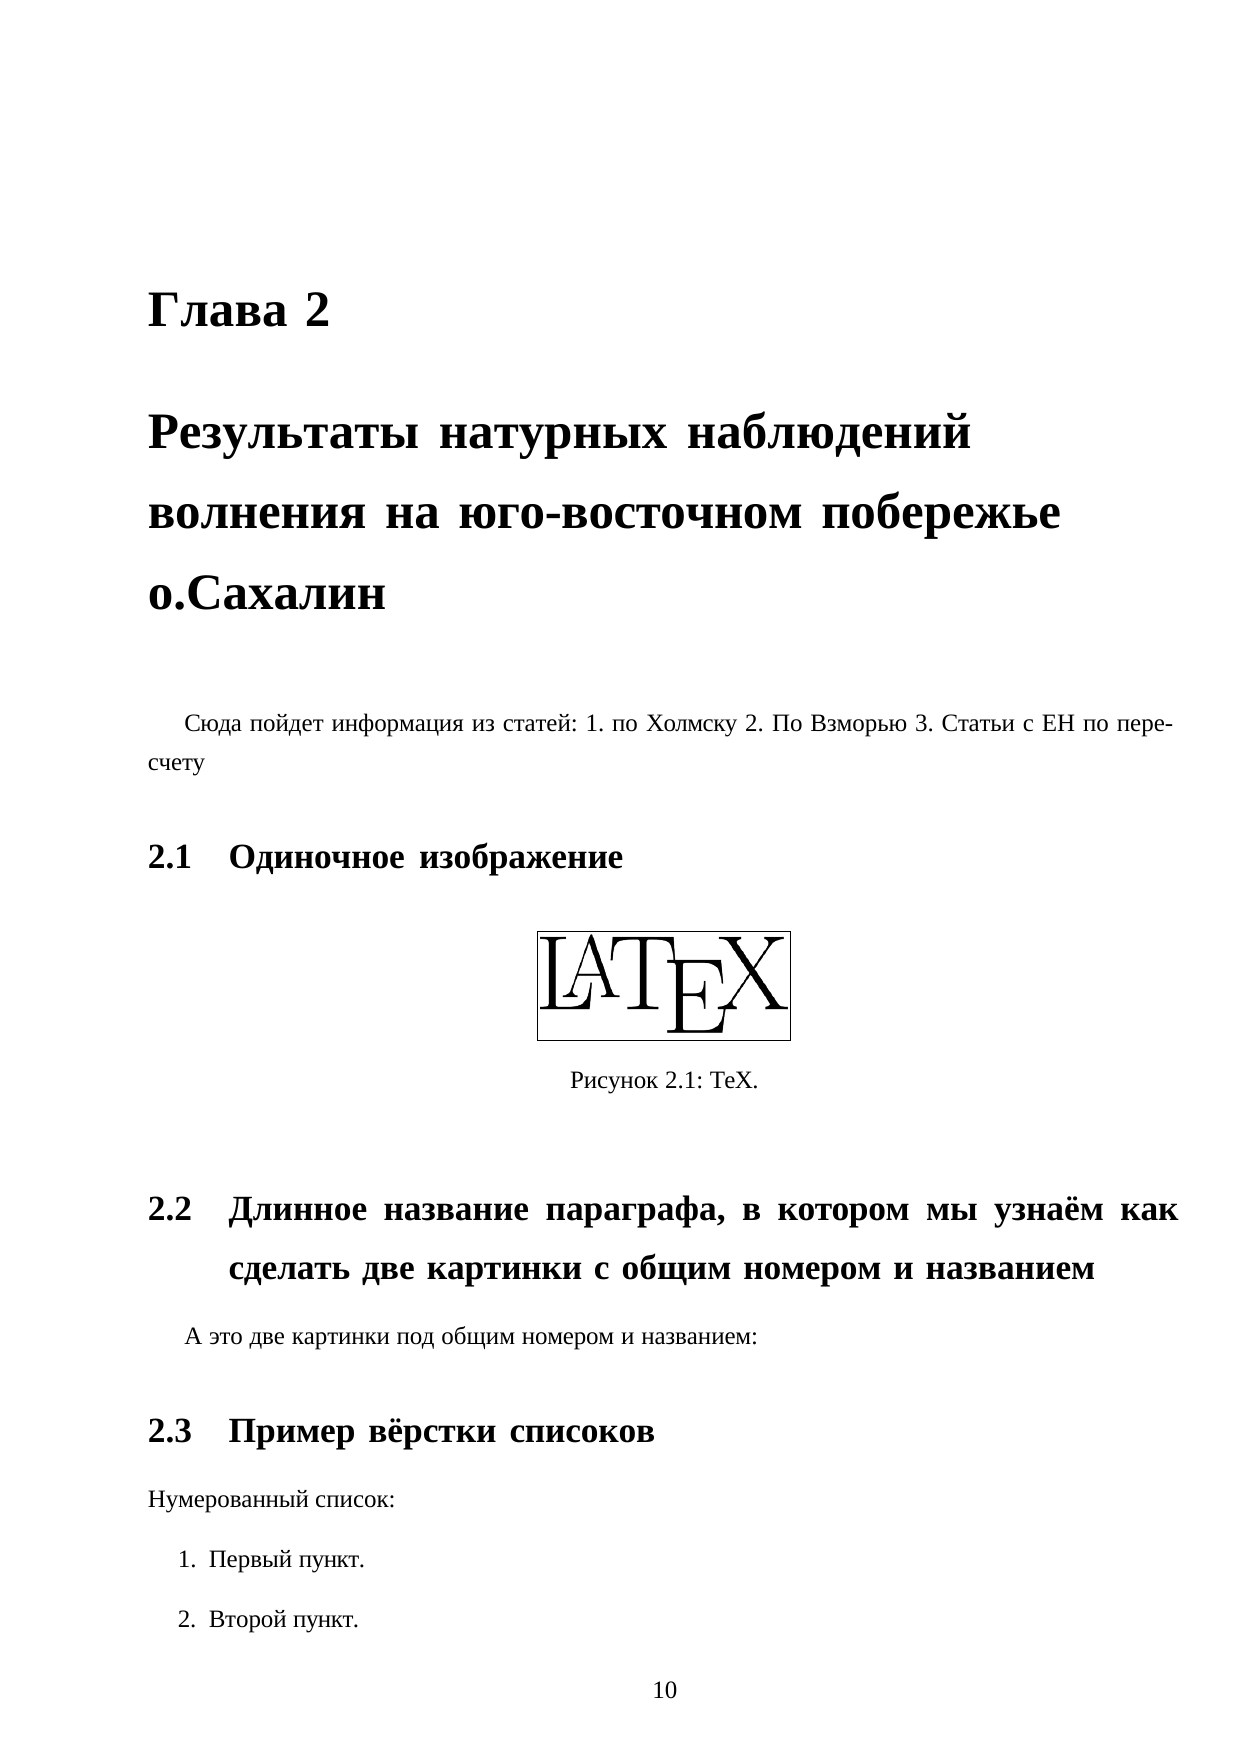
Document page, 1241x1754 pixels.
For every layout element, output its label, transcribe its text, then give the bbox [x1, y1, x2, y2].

text Результаты натурных наблюдений волнения на юго-восточном побережье о.Сахалин [148, 401, 1063, 620]
subtitle Длинное название параграфа, в котором мы узнаём как сделать две картинки с общим номером и названием [148, 1187, 1181, 1287]
subtitle Глава 2 [148, 278, 1192, 337]
picture [538, 932, 790, 1040]
subtitle Одиночное изображение [148, 836, 1192, 877]
subtitle Пример вёрстки списоков [148, 1410, 1192, 1451]
list Второй пункт. [178, 1604, 1192, 1633]
list Первый пункт. [148, 1544, 1192, 1573]
text Нумерованный список: [148, 1484, 1192, 1513]
text А это две картинки под общим номером и названием: [184, 1321, 1192, 1350]
text Рисунок 2.1: TeX. [136, 1066, 1192, 1094]
text Сюда пойдет информация из статей: 1. по Холмску 2. По Взморью 3. Статьи с ЕН по пере- счету [148, 708, 1192, 776]
